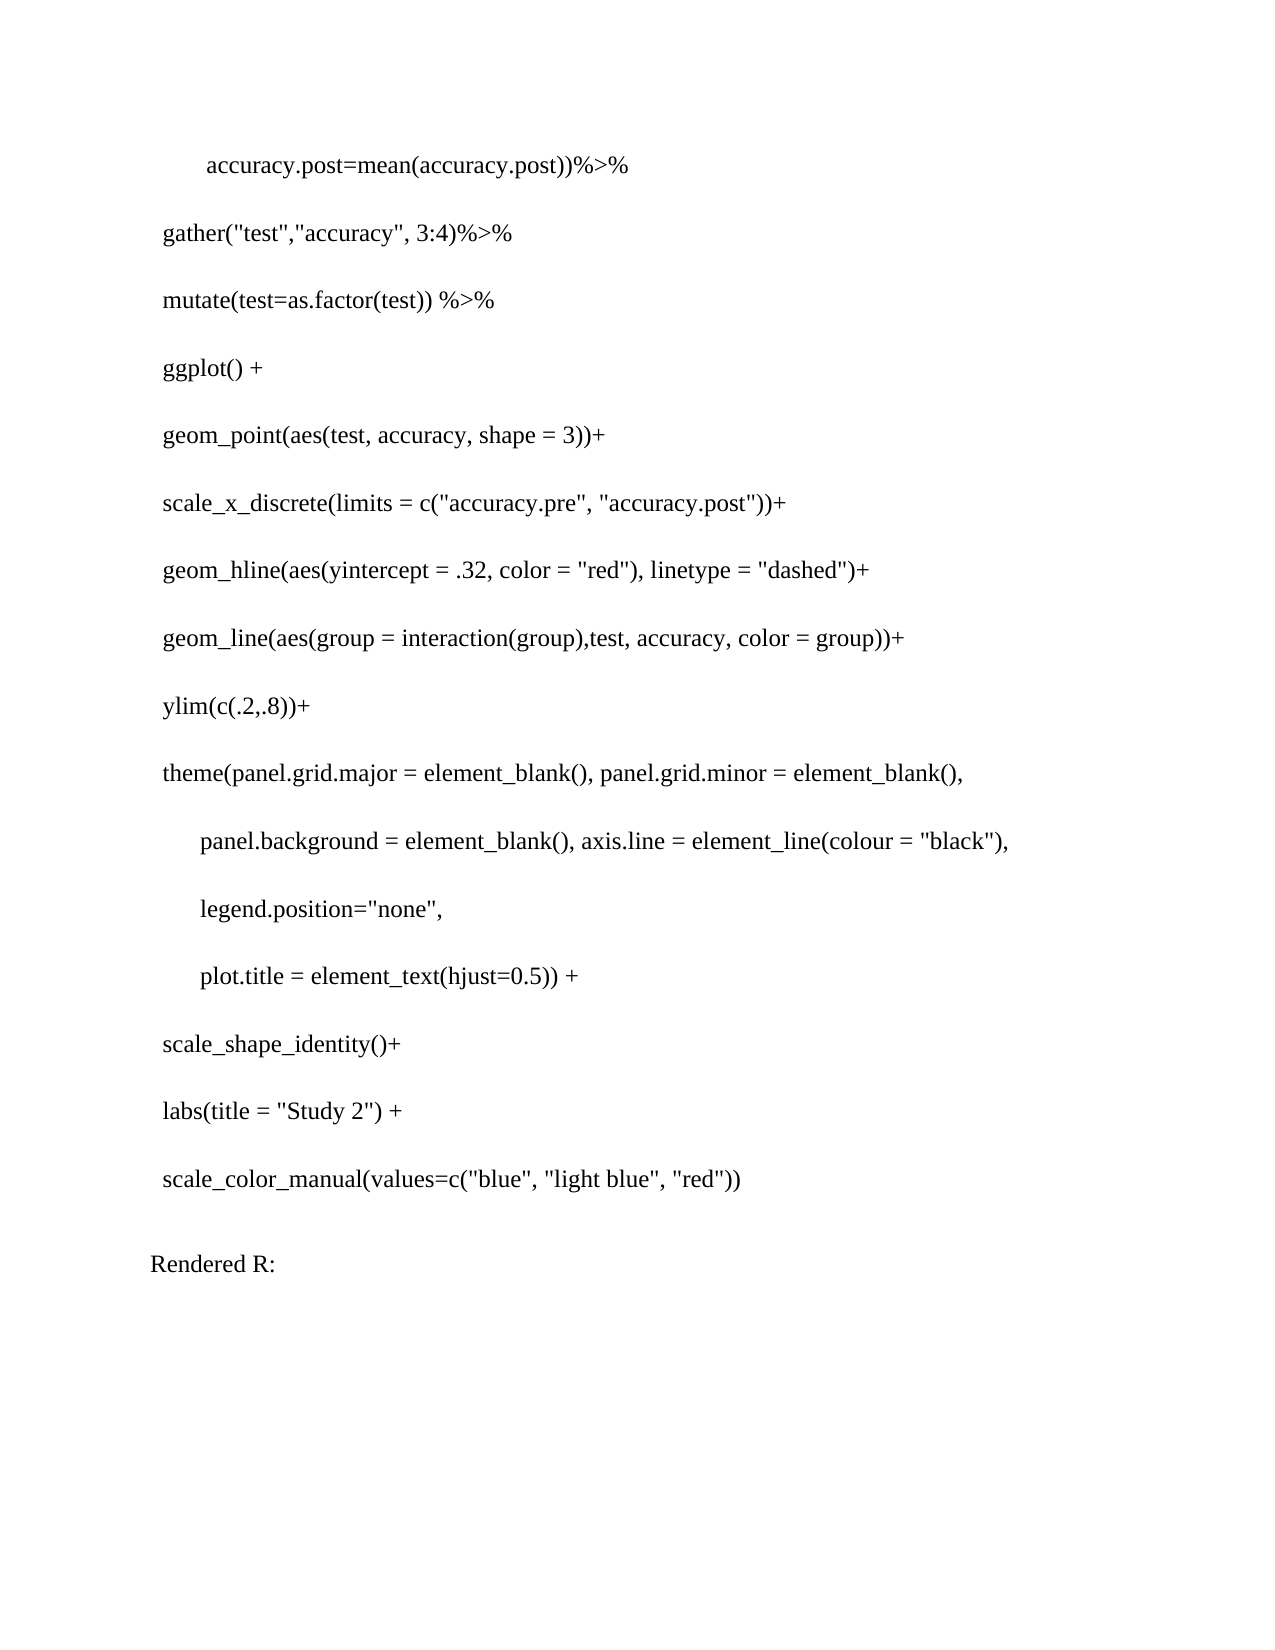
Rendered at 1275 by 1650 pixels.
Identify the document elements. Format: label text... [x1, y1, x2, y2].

text accuracy.post=mean(accuracy.post))%>% [150, 150, 1125, 179]
text scale_color_manual(values=c("blue", "light blue", "red")) [150, 1164, 1125, 1193]
text mutate(test=as.factor(test)) %>% [150, 285, 1125, 314]
text ggplot() + [150, 353, 1125, 382]
text scale_x_discrete(limits = c("accuracy.pre", "accuracy.post"))+ [150, 488, 1125, 517]
text theme(panel.grid.major = element_blank(), panel.grid.minor = element_blank(), [150, 758, 1125, 787]
text plot.title = element_text(hjust=0.5)) + [150, 961, 1125, 990]
text ylim(c(.2,.8))+ [150, 691, 1125, 719]
text geom_line(aes(group = interaction(group),test, accuracy, color = group))+ [150, 623, 1125, 652]
text gather("test","accuracy", 3:4)%>% [150, 218, 1125, 246]
text geom_hline(aes(yintercept = .32, color = "red"), linetype = "dashed")+ [150, 556, 1125, 584]
text legend.position="none", [150, 894, 1125, 922]
text Rendered R: [150, 1232, 1125, 1277]
text panel.background = element_blank(), axis.line = element_line(colour = "black"), [150, 826, 1125, 855]
text scale_shape_identity()+ [150, 1029, 1125, 1058]
text labs(title = "Study 2") + [150, 1096, 1125, 1125]
text geom_point(aes(test, accuracy, shape = 3))+ [150, 420, 1125, 449]
